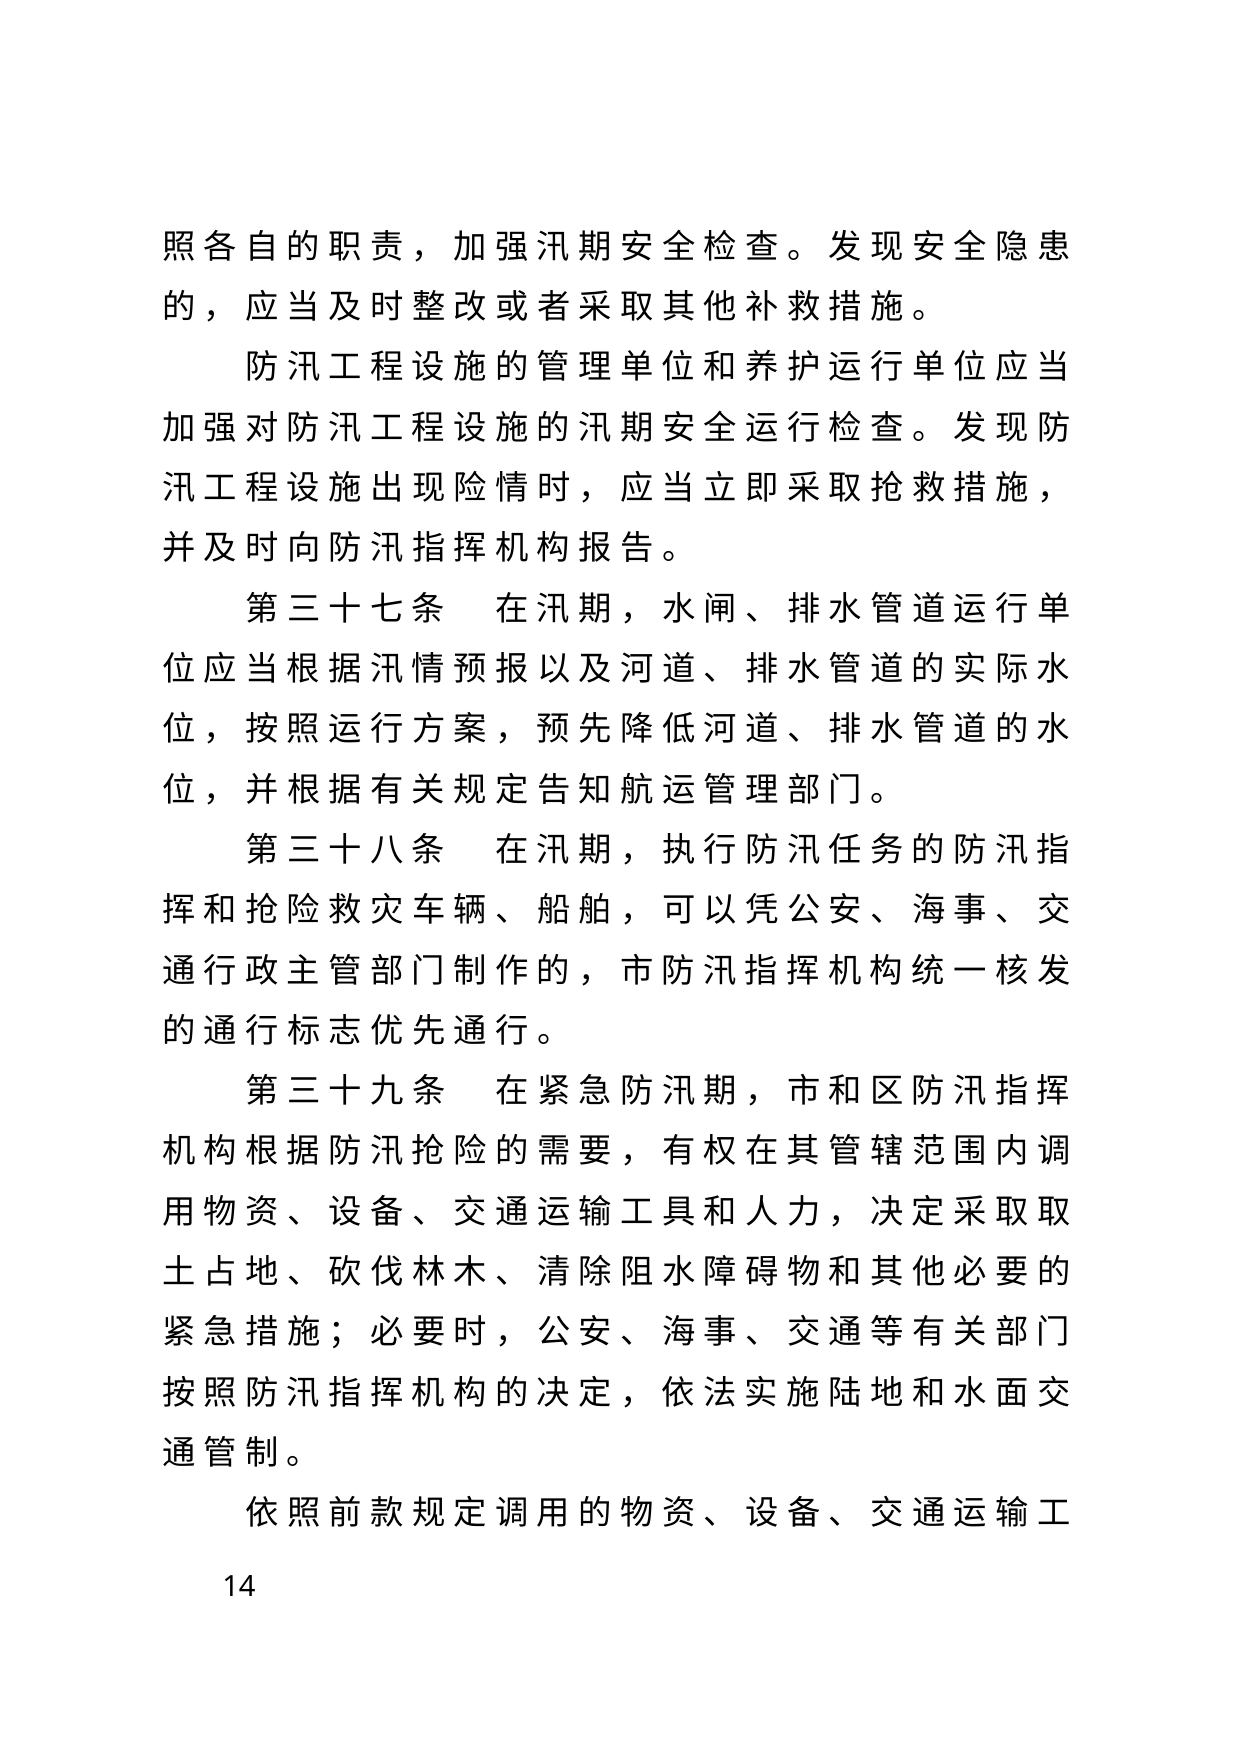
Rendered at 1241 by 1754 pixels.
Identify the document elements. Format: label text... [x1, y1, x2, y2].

text 第三十七条 在汛期，水闸、排水管道运行单位应当根据汛情预报以及河道、排水管道的实际水位，按照运行方案，预先降低河道、排水管道的水位，并根据有关规定告知航运管理部门。 [162, 575, 1078, 817]
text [162, 1480, 1078, 1540]
text 防汛工程设施的管理单位和养护运行单位应当加强对防汛工程设施的汛期安全运行检查。发现防汛工程设施出现险情时，应当立即采取抢救措施，并及时向防汛指挥机构报告。 [162, 334, 1078, 575]
text 第三十八条 在汛期，执行防汛任务的防汛指挥和抢险救灾车辆、船舶，可以凭公安、海事、交通行政主管部门制作的，市防汛指挥机构统一核发的通行标志优先通行。 [162, 817, 1078, 1058]
text 第三十九条 在紧急防汛期，市和区防汛指挥机构根据防汛抢险的需要，有权在其管辖范围内调用物资、设备、交通运输工具和人力，决定采取取土占地、砍伐林木、清除阻水障碍物和其他必要的紧急措施；必要时，公安、海事、交通等有关部门按照防汛指挥机构的决定，依法实施陆地和水面交通管制。 [162, 1058, 1078, 1480]
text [162, 213, 1078, 334]
